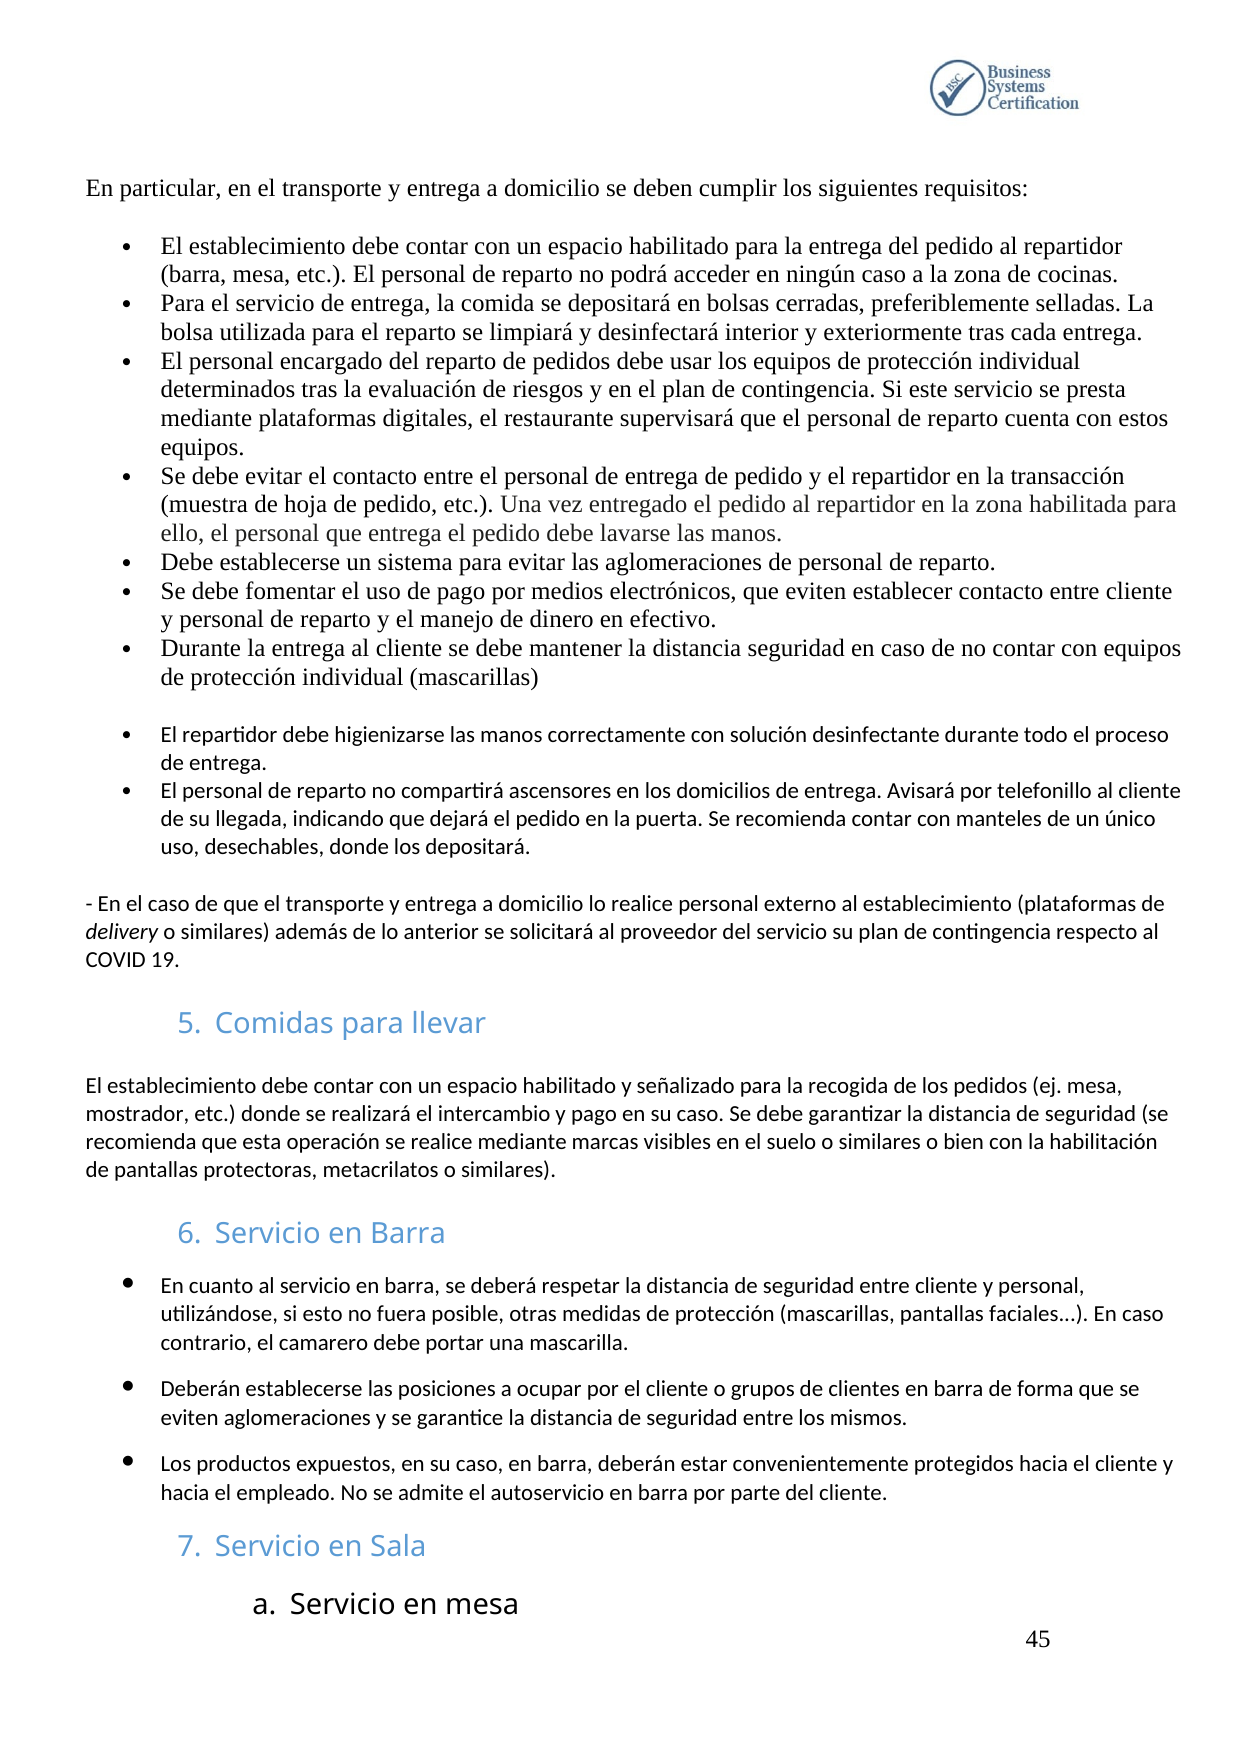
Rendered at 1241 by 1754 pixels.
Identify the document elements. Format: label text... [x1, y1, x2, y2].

list Se debe evitar el contacto entre el personal de entrega de pedido y el repartidor en la transacción (muestra de hoja de pedido, etc.). Una vez entregado el pedido al repartidor en la zona habilitada para ello, el personal que entrega el pedido debe lavarse las manos. [123, 818, 1184, 904]
list El personal de reparto no compartirá ascensores en los domicilios de entrega. Avisará por telefonillo al cliente de su llegada, indicando que dejará el pedido en la puerta. Se recomienda contar con manteles de un único uso, desechables, donde los depositará. [123, 1162, 1184, 1246]
list Al finalizar la jornada, se debe realizar una limpieza de herramientas y equipos de trabajo con los productos recomendados. [123, 288, 1049, 345]
list Durante la entrega al cliente se debe mantener la distancia seguridad en caso de no contar con equipos de protección individual (mascarillas) [123, 991, 1184, 1048]
text En particular, en el transporte y entrega a domicilio se deben cumplir los siguientes requisitos: [85, 530, 1184, 559]
text - En el caso de que el transporte y entrega a domicilio lo realice personal externo al establecimiento (plataformas de delivery o similares) además de lo anterior se solicitará al proveedor del servicio su plan de contingencia respecto al COVID 19. [85, 1276, 1184, 1360]
text El establecimiento debe contar con un espacio habilitado y señalizado para la recogida de los pedidos (ej. mesa, mostrador, etc.) donde se realizará el intercambio y pago en su caso. Se debe garantizar la distancia de seguridad (se recomienda que esta operación se realice mediante marcas visibles en el suelo o similares o bien con la habilitación de pantallas protectoras, metacrilatos o similares). [85, 1458, 1184, 1570]
list Antes de empezar cada servicio se debe realizar una desinfección general de las superficies de trabajo. Existirán dosificadores de jabón desinfectante al lado del lavamanos. Para secarse se utilizará papel, el cual se eliminará a un cubo de basura con tapa de accionamiento no manual. [123, 173, 1049, 288]
list Debe establecerse un sistema para evitar las aglomeraciones de personal de reparto. [123, 904, 1184, 933]
subtitle Reparto a Domicilio [177, 374, 1184, 414]
text Tanto en la preparación del pedido como en su reparto se debe mantener las medidas higiénicas correspondientes de acuerdo a los riesgos identificados y las medidas descritas en el plan de contingencia. [85, 443, 1184, 501]
list El repartidor debe higienizarse las manos correctamente con solución desinfectante durante todo el proceso de entrega. [123, 1077, 1184, 1133]
list Para el servicio de entrega, la comida se depositará en bolsas cerradas, preferiblemente selladas. La bolsa utilizada para el reparto se limpiará y desinfectará interior y exteriormente tras cada entrega. [123, 646, 1184, 703]
subtitle Comidas para llevar [177, 1389, 1184, 1428]
picture [923, 50, 1086, 131]
list El personal encargado del reparto de pedidos debe usar los equipos de protección individual determinados tras la evaluación de riesgos y en el plan de contingencia. Si este servicio se presta mediante plataformas digitales, el restaurante supervisará que el personal de reparto cuenta con estos equipos. [123, 703, 1184, 818]
list El establecimiento debe contar con un espacio habilitado para la entrega del pedido al repartidor (barra, mesa, etc.). El personal de reparto no podrá acceder en ningún caso a la zona de cocinas. [123, 588, 1184, 646]
list Se debe fomentar el uso de pago por medios electrónicos, que eviten establecer contacto entre cliente y personal de reparto y el manejo de dinero en efectivo. [123, 933, 1184, 991]
